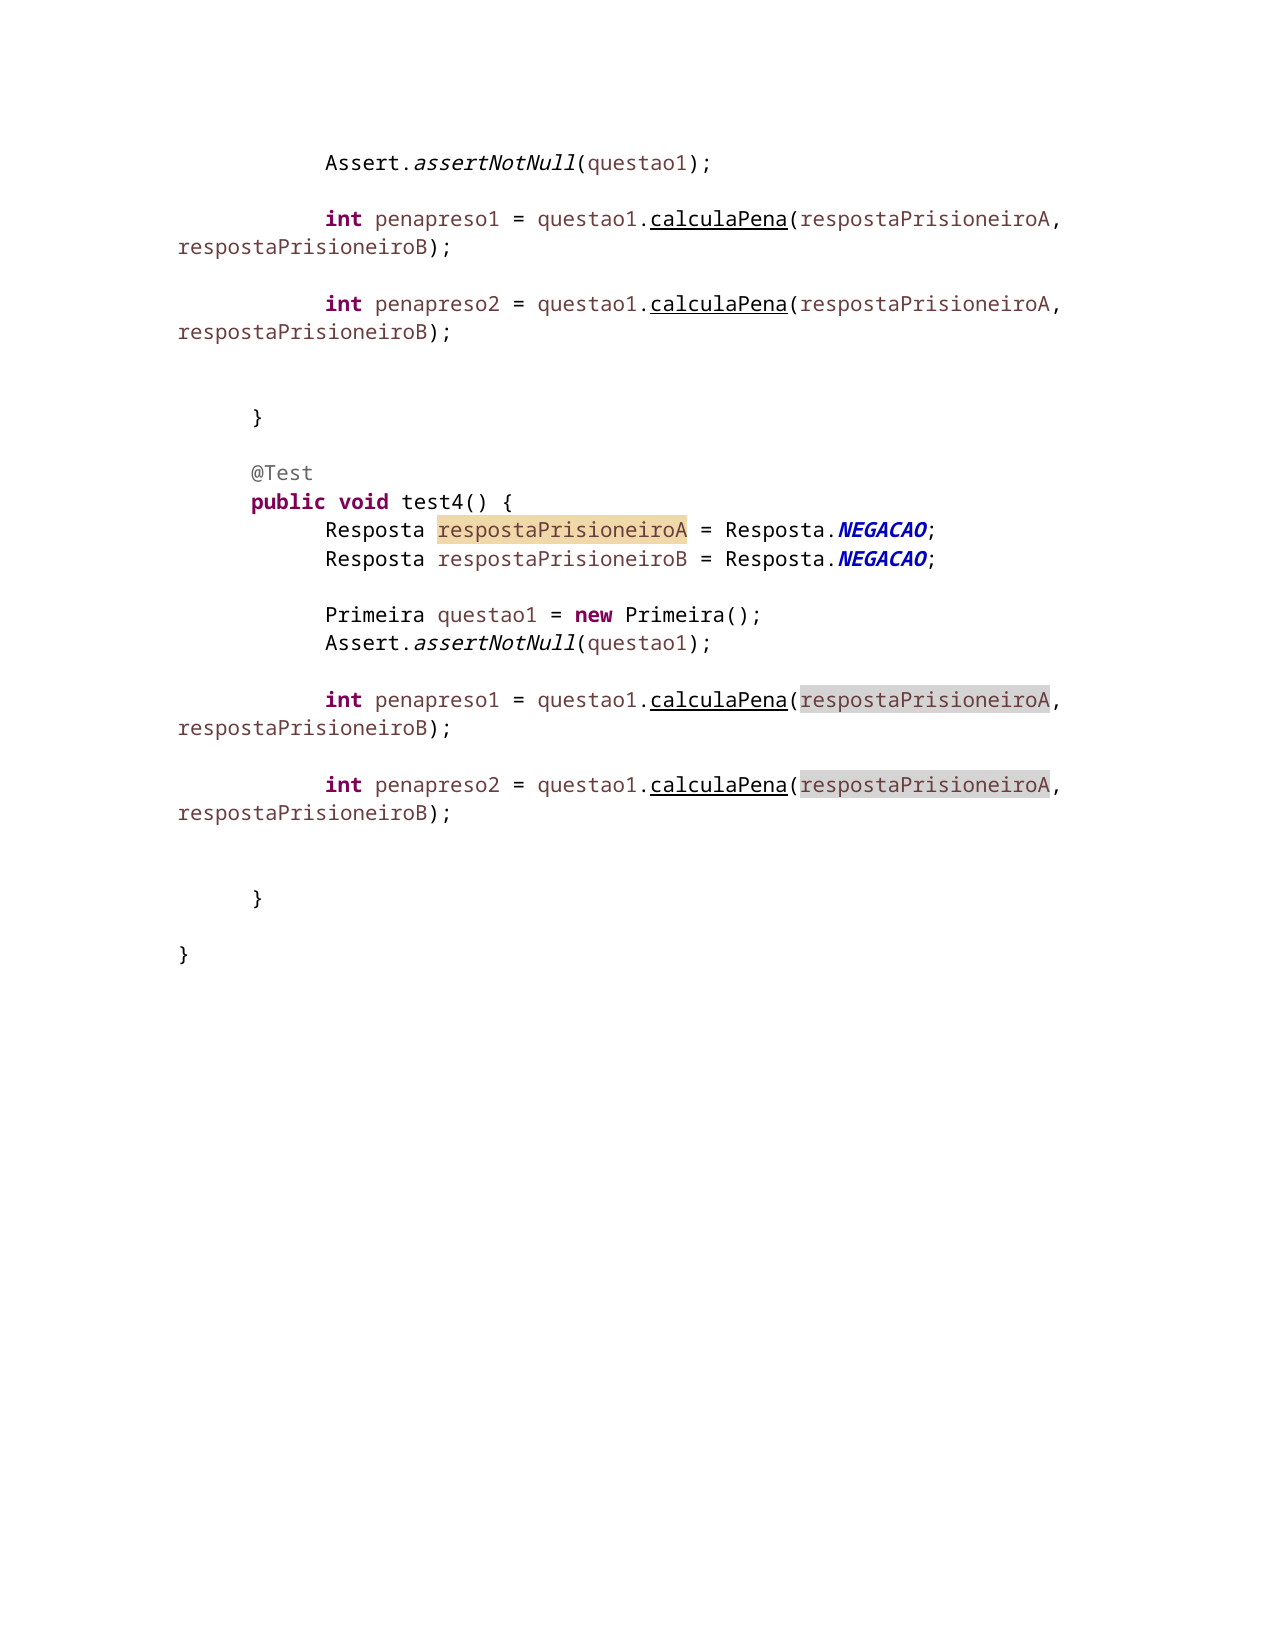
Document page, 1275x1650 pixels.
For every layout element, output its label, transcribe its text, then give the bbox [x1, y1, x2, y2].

text Assert.assertNotNull(questao1); [177, 628, 1098, 657]
text @Test [177, 458, 1098, 487]
text } [177, 883, 1098, 911]
text Resposta respostaPrisioneiroA = Resposta.NEGACAO; [177, 515, 437, 544]
text Primeira questao1 = new Primeira(); [177, 600, 1098, 628]
text } [177, 402, 1098, 430]
text Assert.assertNotNull(questao1); [177, 148, 1098, 176]
text Resposta respostaPrisioneiroB = Resposta.NEGACAO; [177, 544, 1098, 572]
text int penapreso1 = questao1.calculaPena(respostaPrisioneiroA, respostaPrisioneiroB); [177, 204, 1098, 261]
text Resposta respostaPrisioneiroA = Resposta.NEGACAO; [687, 515, 1098, 544]
text public void test4() { [177, 487, 1098, 515]
text int penapreso2 = questao1.calculaPena(respostaPrisioneiroA, respostaPrisioneiroB); [177, 770, 1098, 827]
text int penapreso2 = questao1.calculaPena(respostaPrisioneiroA, respostaPrisioneiroB); [177, 289, 1098, 346]
text } [177, 939, 1098, 968]
text int penapreso1 = questao1.calculaPena(respostaPrisioneiroA, respostaPrisioneiroB); [177, 685, 1098, 742]
